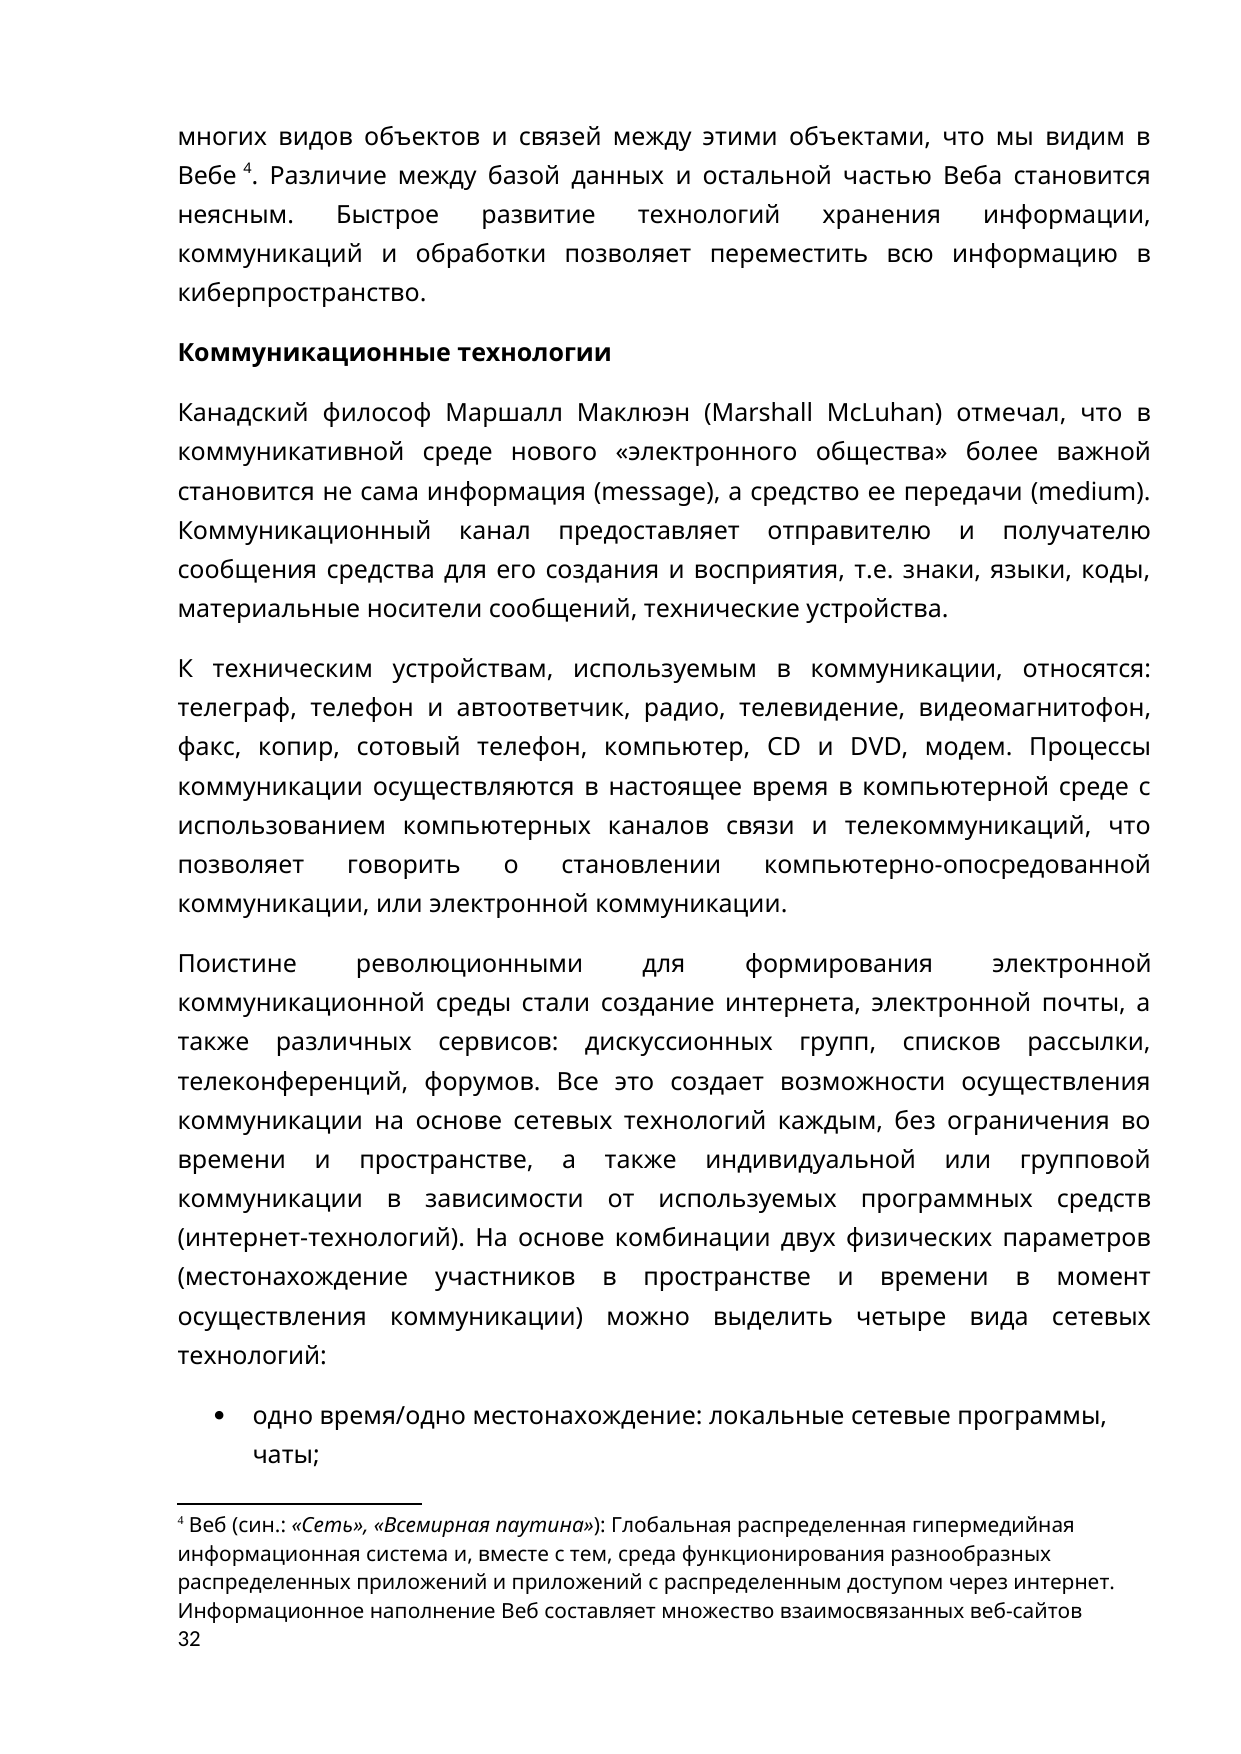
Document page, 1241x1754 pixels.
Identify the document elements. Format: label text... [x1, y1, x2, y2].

text К техническим устройствам, используемым в коммуникации, относятся: телеграф, телефон и автоответчик, радио, телевидение, видеомагнитофон, факс, копир, сотовый телефон, компьютер, CD и DVD, модем. Процессы коммуникации осуществляются в настоящее время в компьютерной среде с использованием компьютерных каналов связи и телекоммуникаций, что позволяет говорить о становлении компьютерно-опосредованной коммуникации, или электронной коммуникации. [177, 651, 1152, 920]
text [177, 118, 1152, 309]
text Канадский философ Маршалл Маклюэн (Marshall McLuhan) отмечал, что в коммуникативной среде нового «электронного общества» более важной становится не сама информация (message), а средство ее передачи (medium). Коммуникационный канал предоставляет отправителю и получателю сообщения средства для его создания и восприятия, т.е. знаки, языки, коды, материальные носители сообщений, технические устройства. [177, 395, 1152, 625]
text Коммуникационные технологии [177, 335, 1152, 369]
list одно время/одно местонахождение: локальные сетевые программы, чаты; [215, 1397, 1152, 1471]
text Поистине революционными для формирования электронной коммуникационной среды стали создание интернета, электронной почты, а также различных сервисов: дискуссионных групп, списков рассылки, телеконференций, форумов. Все это создает возможности осуществления коммуникации на основе сетевых технологий каждым, без ограничения во времени и пространстве, а также индивидуальной или групповой коммуникации в зависимости от используемых программных средств (интернет-технологий). На основе комбинации двух физических параметров (местонахождение участников в пространстве и времени в момент осуществления коммуникации) можно выделить четыре вида сетевых технологий: [177, 946, 1152, 1371]
